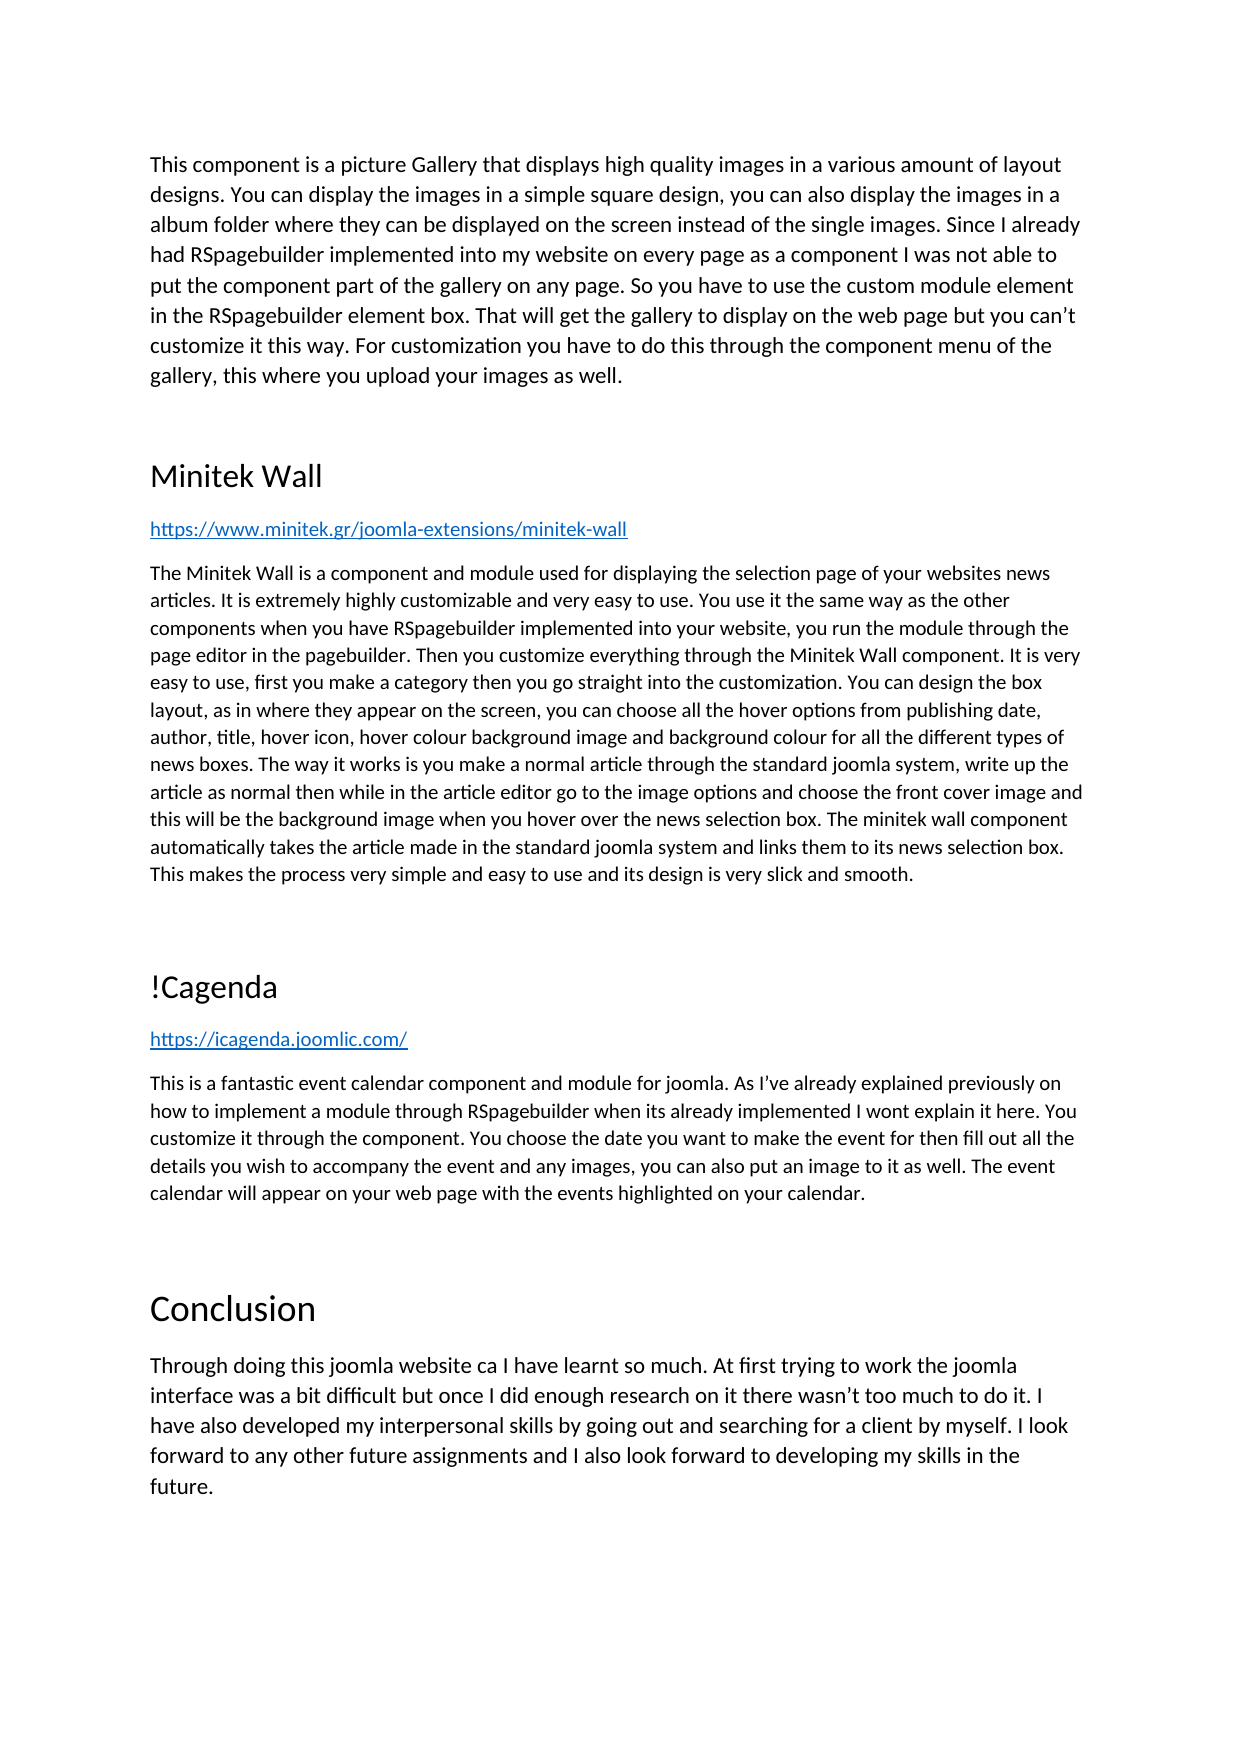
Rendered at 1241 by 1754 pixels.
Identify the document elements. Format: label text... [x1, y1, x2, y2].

text The Minitek Wall is a component and module used for displaying the selection page of your websites news articles. It is extremely highly customizable and very easy to use. You use it the same way as the other components when you have RSpagebuilder implemented into your website, you run the module through the page editor in the pagebuilder. Then you customize everything through the Minitek Wall component. It is very easy to use, first you make a category then you go straight into the customization. You can design the box layout, as in where they appear on the screen, you can choose all the hover options from publishing date, author, title, hover icon, hover colour background image and background colour for all the different types of news boxes. The way it works is you make a normal article through the standard joomla system, write up the article as normal then while in the article editor go to the image options and choose the front cover image and this will be the background image when you hover over the news selection box. The minitek wall component automatically takes the article made in the standard joomla system and links them to its news selection box. This makes the process very simple and easy to use and its design is very slick and smooth. [150, 560, 1090, 887]
text This is a fantastic event calendar component and module for joomla. As I’ve already explained previously on how to implement a module through RSpagebuilder when its already implemented I wont explain it here. You customize it through the component. You choose the date you want to make the event for then fill out all the details you wish to accompany the event and any images, you can also put an image to it as well. The event calendar will appear on your web page with the events highlighted on your calendar. [150, 1071, 1090, 1206]
text https://icagenda.joomlic.com/ [150, 1027, 1090, 1052]
text https://www.minitek.gr/joomla-extensions/minitek-wall [150, 516, 1090, 541]
text Through doing this joomla website ca I have learnt so much. At first trying to work the joomla interface was a bit difficult but once I did enough research on it there wasn’t too much to do it. I have also developed my interpersonal skills by going out and searching for a client by myself. I look forward to any other future assignments and I also look forward to developing my skills in the future. [150, 1351, 1090, 1500]
text Conclusion [150, 1285, 1090, 1331]
text Minitek Wall [150, 455, 1090, 496]
text This component is a picture Gallery that displays high quality images in a various amount of layout designs. You can display the images in a simple square design, you can also display the images in a album folder where they can be displayed on the screen instead of the single images. Since I already had RSpagebuilder implemented into my website on every page as a component I was not able to put the component part of the gallery on any page. So you have to use the custom module element in the RSpagebuilder element box. That will get the gallery to display on the web page but you can’t customize it this way. For customization you have to do this through the component menu of the gallery, this where you upload your images as well. [150, 150, 1090, 389]
text !Cagenda [150, 966, 1090, 1007]
